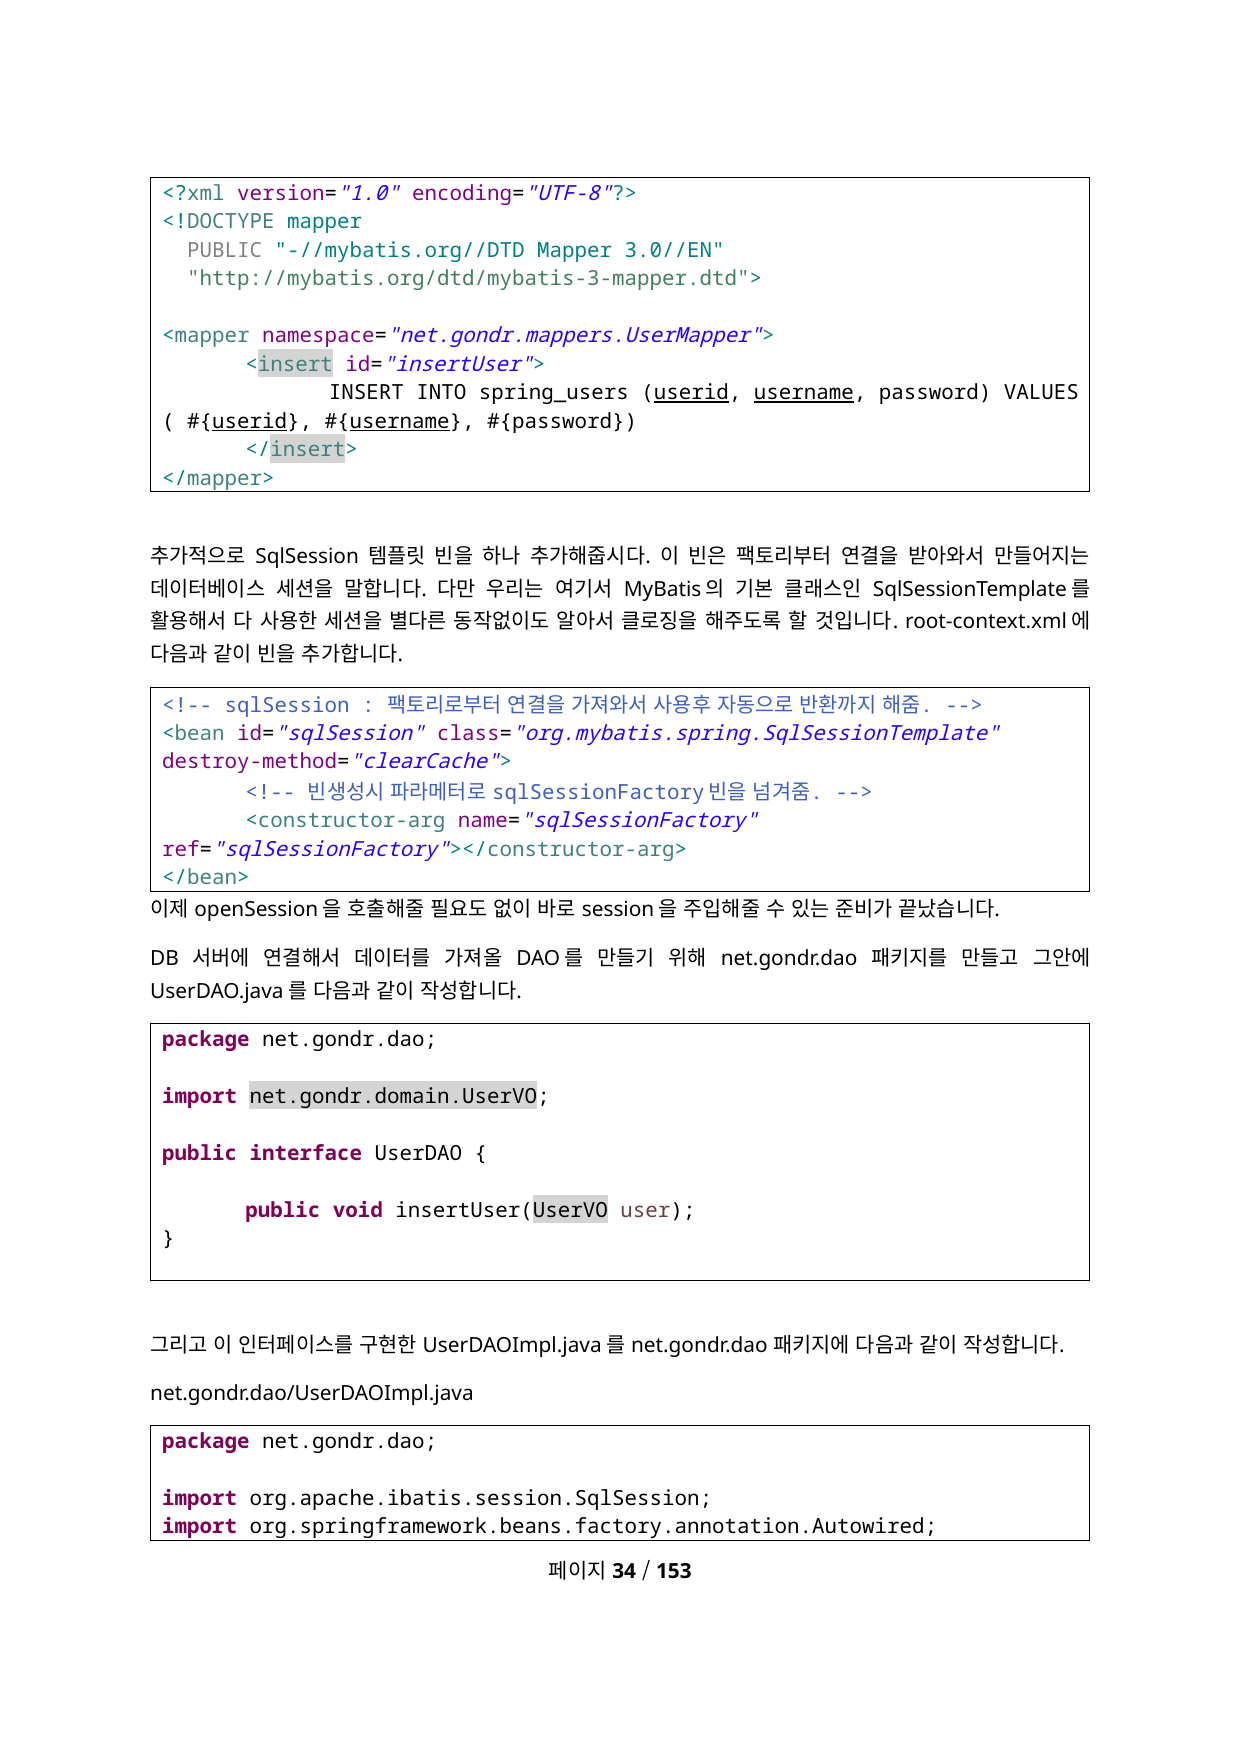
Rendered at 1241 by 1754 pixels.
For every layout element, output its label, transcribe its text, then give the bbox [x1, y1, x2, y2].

text 이제 openSession을 호출해줄 필요도 없이 바로 session을 주입해줄 수 있는 준비가 끝났습니다. [150, 892, 1090, 922]
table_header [151, 1426, 1089, 1540]
text net.gondr.dao/UserDAOImpl.java [150, 1378, 1090, 1406]
table_header package net.gondr.dao; import net.gondr.domain.UserVO; public interface UserDAO { public void insertUser(UserVO user); } [151, 1024, 1089, 1280]
text DB 서버에 연결해서 데이터를 가져올 DAO를 만들기 위해 net.gondr.dao 패키지를 만들고 그안에 UserDAO.java를 다음과 같이 작성합니다. [150, 941, 1090, 1004]
table_header <?xml version="1.0" encoding="UTF-8"?> <!DOCTYPE mapper PUBLIC "-//mybatis.org//DTD Mapper 3.0//EN" "http://mybatis.org/dtd/mybatis-3-mapper.dtd"> <mapper namespace="net.gondr.mappers.UserMapper"> <insert id="insertUser"> INSERT INTO spring_users (userid, username, password) VALUES ( #{userid}, #{username}, #{password}) </insert> </mapper> [151, 178, 1089, 491]
table_header <!-- sqlSession : 팩토리로부터 연결을 가져와서 사용후 자동으로 반환까지 해줌. --> <bean id="sqlSession" class="org.mybatis.spring.SqlSessionTemplate" destroy-method="clearCache"> <!-- 빈생성시 파라메터로 sqlSessionFactory빈을 넘겨줌. --> <constructor-arg name="sqlSessionFactory" ref="sqlSessionFactory"></constructor-arg> </bean> [151, 688, 1089, 891]
text 추가적으로 SqlSession 템플릿 빈을 하나 추가해줍시다. 이 빈은 팩토리부터 연결을 받아와서 만들어지는 데이터베이스 세션을 말합니다. 다만 우리는 여기서 MyBatis의 기본 클래스인 SqlSessionTemplate를 활용해서 다 사용한 세션을 별다른 동작없이도 알아서 클로징을 해주도록 할 것입니다. root-context.xml에 다음과 같이 빈을 추가합니다. [150, 539, 1090, 668]
text 그리고 이 인터페이스를 구현한 UserDAOImpl.java를 net.gondr.dao 패키지에 다음과 같이 작성합니다. [150, 1328, 1090, 1359]
